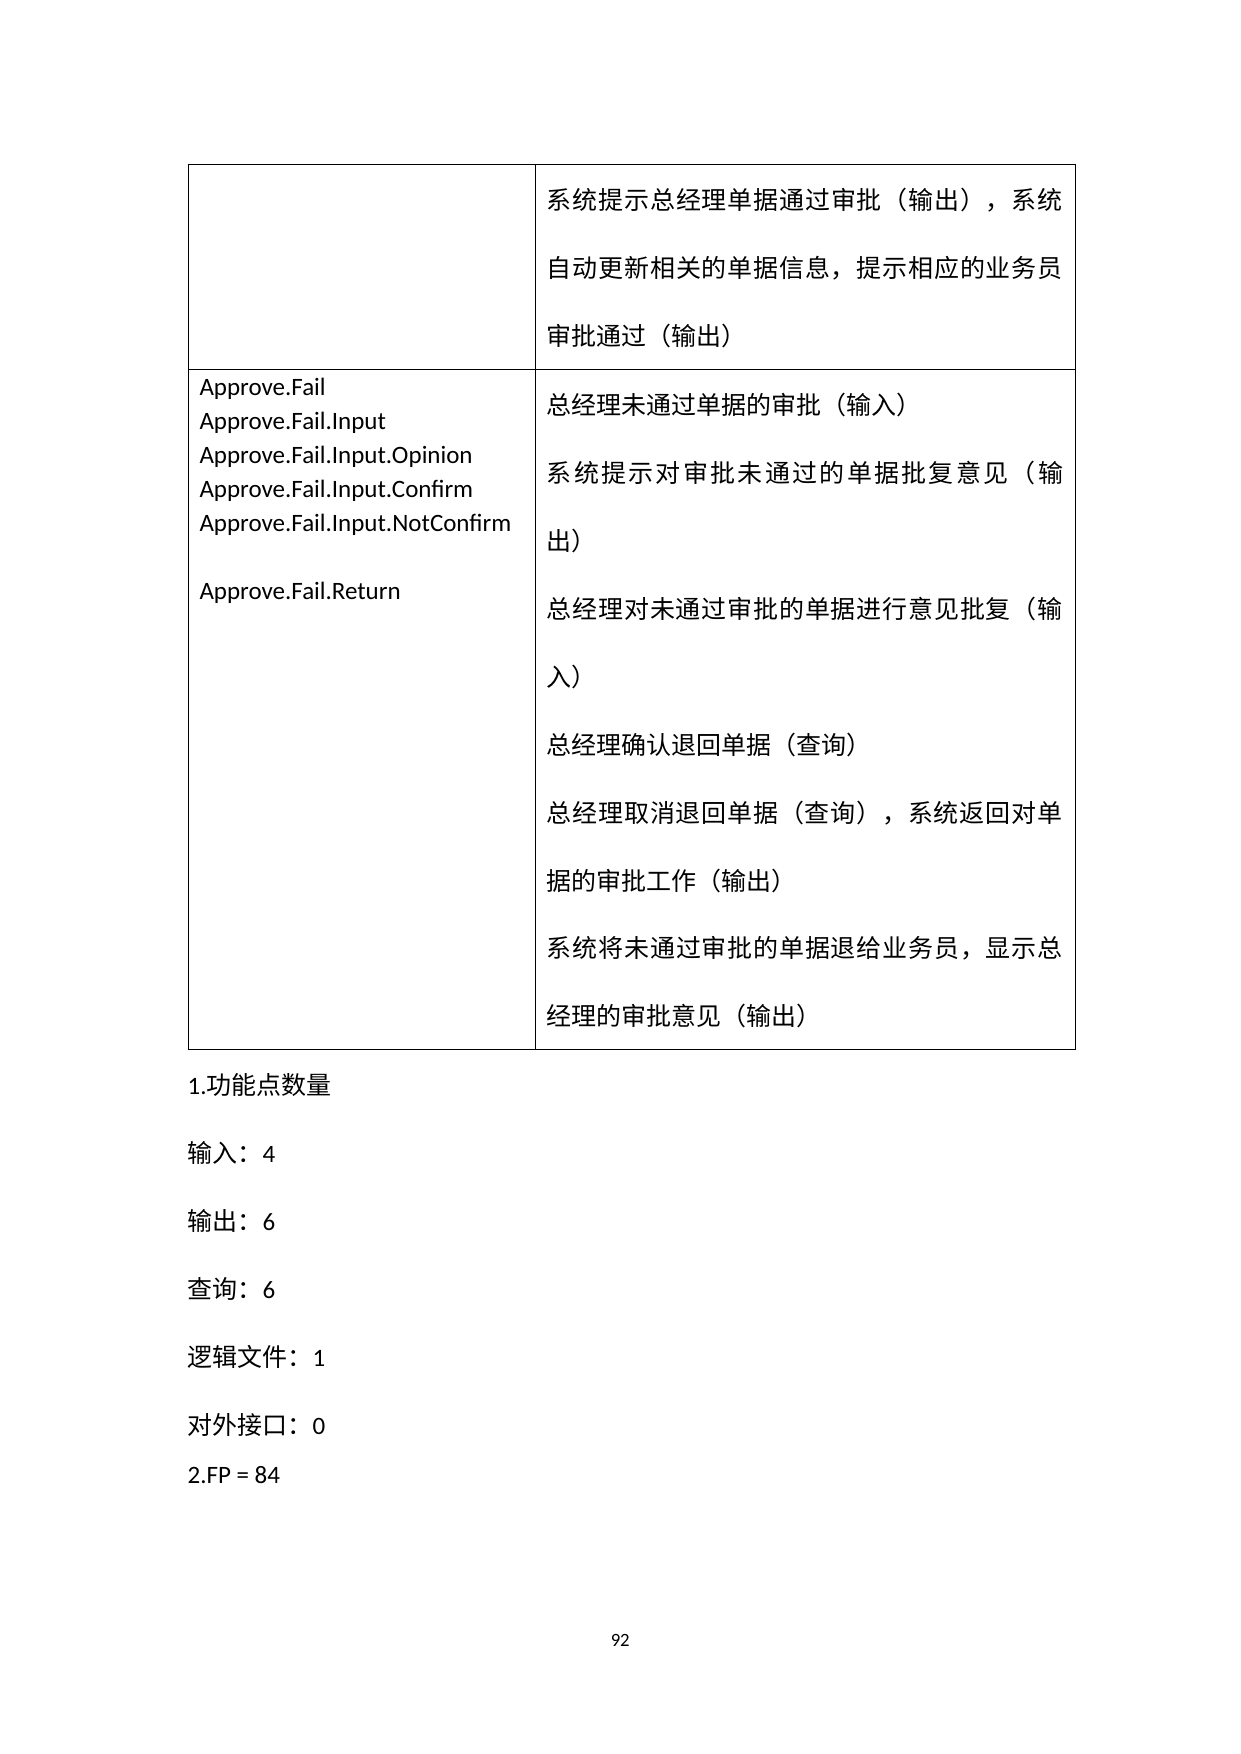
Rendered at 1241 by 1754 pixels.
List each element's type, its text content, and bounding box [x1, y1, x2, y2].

table_cell Approve.Fail Approve.Fail.Input Approve.Fail.Input.Opinion Approve.Fail.Input.Confirm Approve.Fail.Input.NotConfirm Approve.Fail.Return [189, 370, 535, 1049]
text 逻辑文件：1 [187, 1322, 1053, 1389]
text 对外接口：0 [187, 1389, 1053, 1457]
text 输入：4 [187, 1118, 1053, 1186]
text 2.FP = 84 [187, 1457, 1053, 1491]
text 查询：6 [187, 1254, 1053, 1322]
table_cell 总经理未通过单据的审批（输入） 系统提示对审批未通过的单据批复意见（输出） 总经理对未通过审批的单据进行意见批复（输入） 总经理确认退回单据（查询） 总经理取消退回单据（查询），系统返回对单据的审批工作（输出） 系统将未通过审批的单据退给业务员，显示总经理的审批意见（输出） [536, 370, 1075, 1049]
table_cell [536, 165, 1075, 369]
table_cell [189, 165, 535, 369]
text 1.功能点数量 [187, 1050, 1053, 1118]
text 输出：6 [187, 1186, 1053, 1254]
